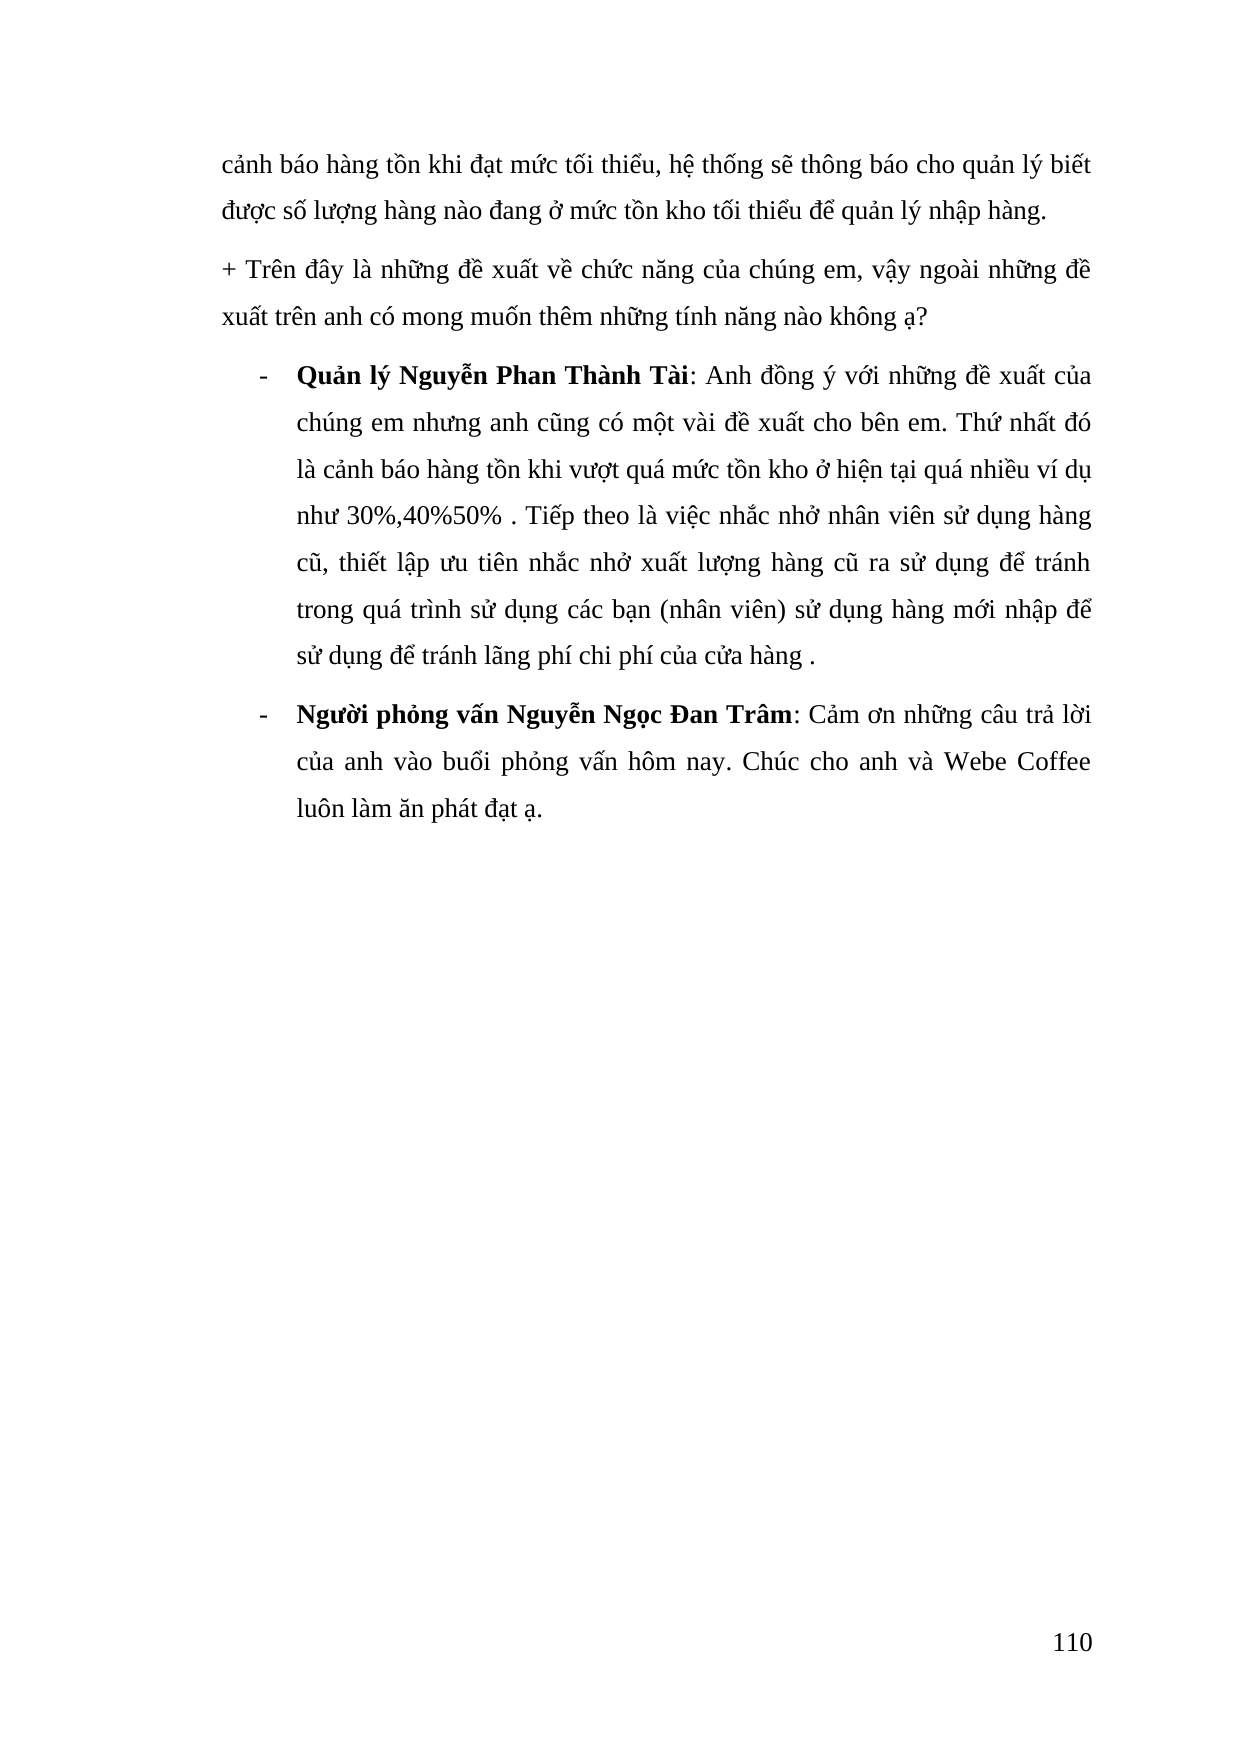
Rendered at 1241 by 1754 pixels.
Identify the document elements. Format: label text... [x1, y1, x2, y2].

list Người phỏng vấn Nguyễn Ngọc Đan Trâm: Cảm ơn những câu trả lời của anh vào buổi phỏng vấn hôm nay. Chúc cho anh và Webe Coffee luôn làm ăn phát đạt ạ. [259, 698, 1092, 823]
list Quản lý Nguyễn Phan Thành Tài: Anh đồng ý với những đề xuất của chúng em nhưng anh cũng có một vài đề xuất cho bên em. Thứ nhất đó là cảnh báo hàng tồn khi vượt quá mức tồn kho ở hiện tại quá nhiều ví dụ như 30%,40%50% . Tiếp theo là việc nhắc nhở nhân viên sử dụng hàng cũ, thiết lập ưu tiên nhắc nhở xuất lượng hàng cũ ra sử dụng để tránh trong quá trình sử dụng các bạn (nhân viên) sử dụng hàng mới nhập để sử dụng để tránh lãng phí chi phí của cửa hàng . [259, 359, 1092, 671]
text + Trên đây là những đề xuất về chức năng của chúng em, vậy ngoài những đề xuất trên anh có mong muốn thêm những tính năng nào không ạ? [221, 253, 1092, 331]
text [221, 148, 1092, 226]
